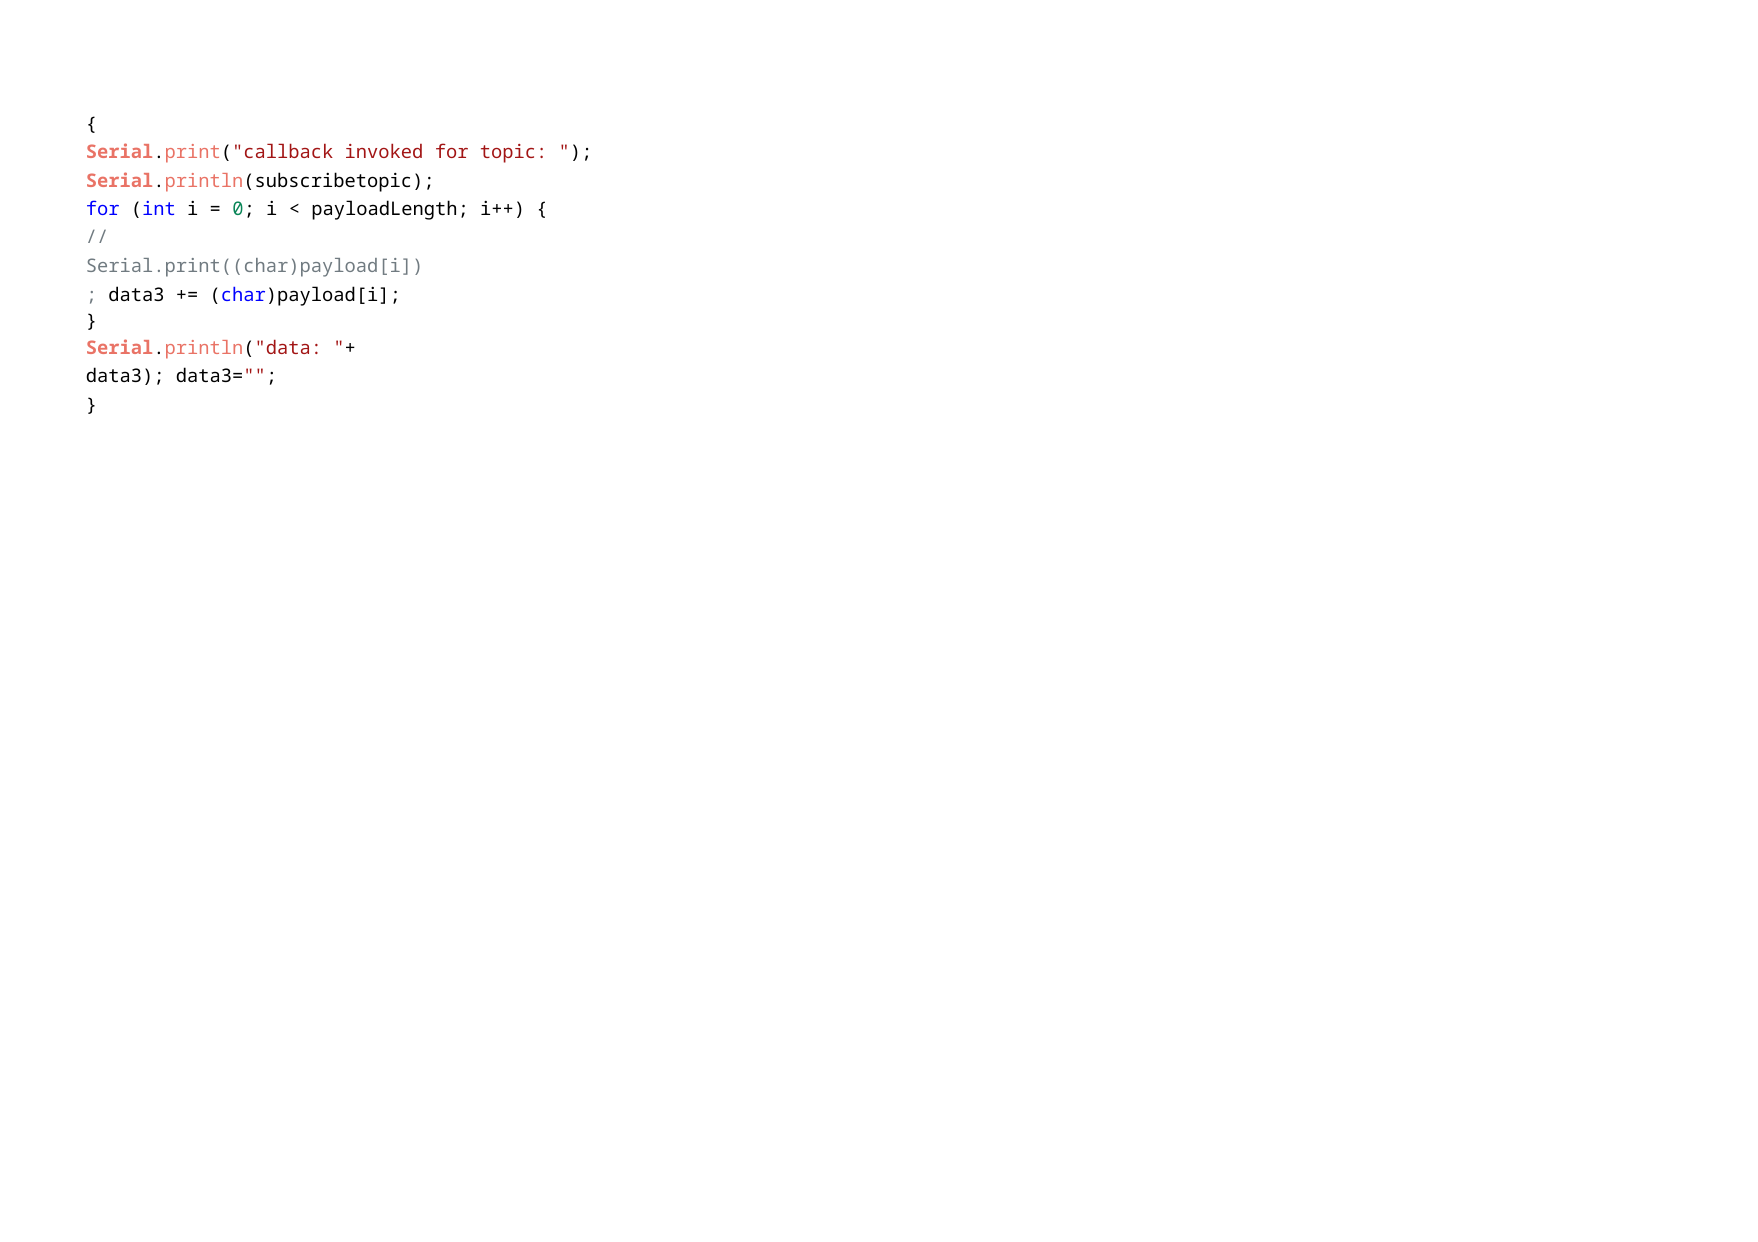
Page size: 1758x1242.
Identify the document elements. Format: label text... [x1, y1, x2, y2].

text Serial.println("data: "+ data3); data3=""; [86, 334, 417, 388]
text } [86, 391, 1505, 417]
text Serial.println(subscribetopic); [86, 167, 1505, 193]
text Serial.print("callback invoked for topic: "); [86, 138, 1505, 164]
text } [86, 310, 1505, 331]
text for (int i = 0; i < payloadLength; i++) { [86, 196, 1505, 221]
text { [86, 110, 1505, 136]
text //Serial.print((char)payload[i]); data3 += (char)payload[i]; [86, 224, 428, 307]
